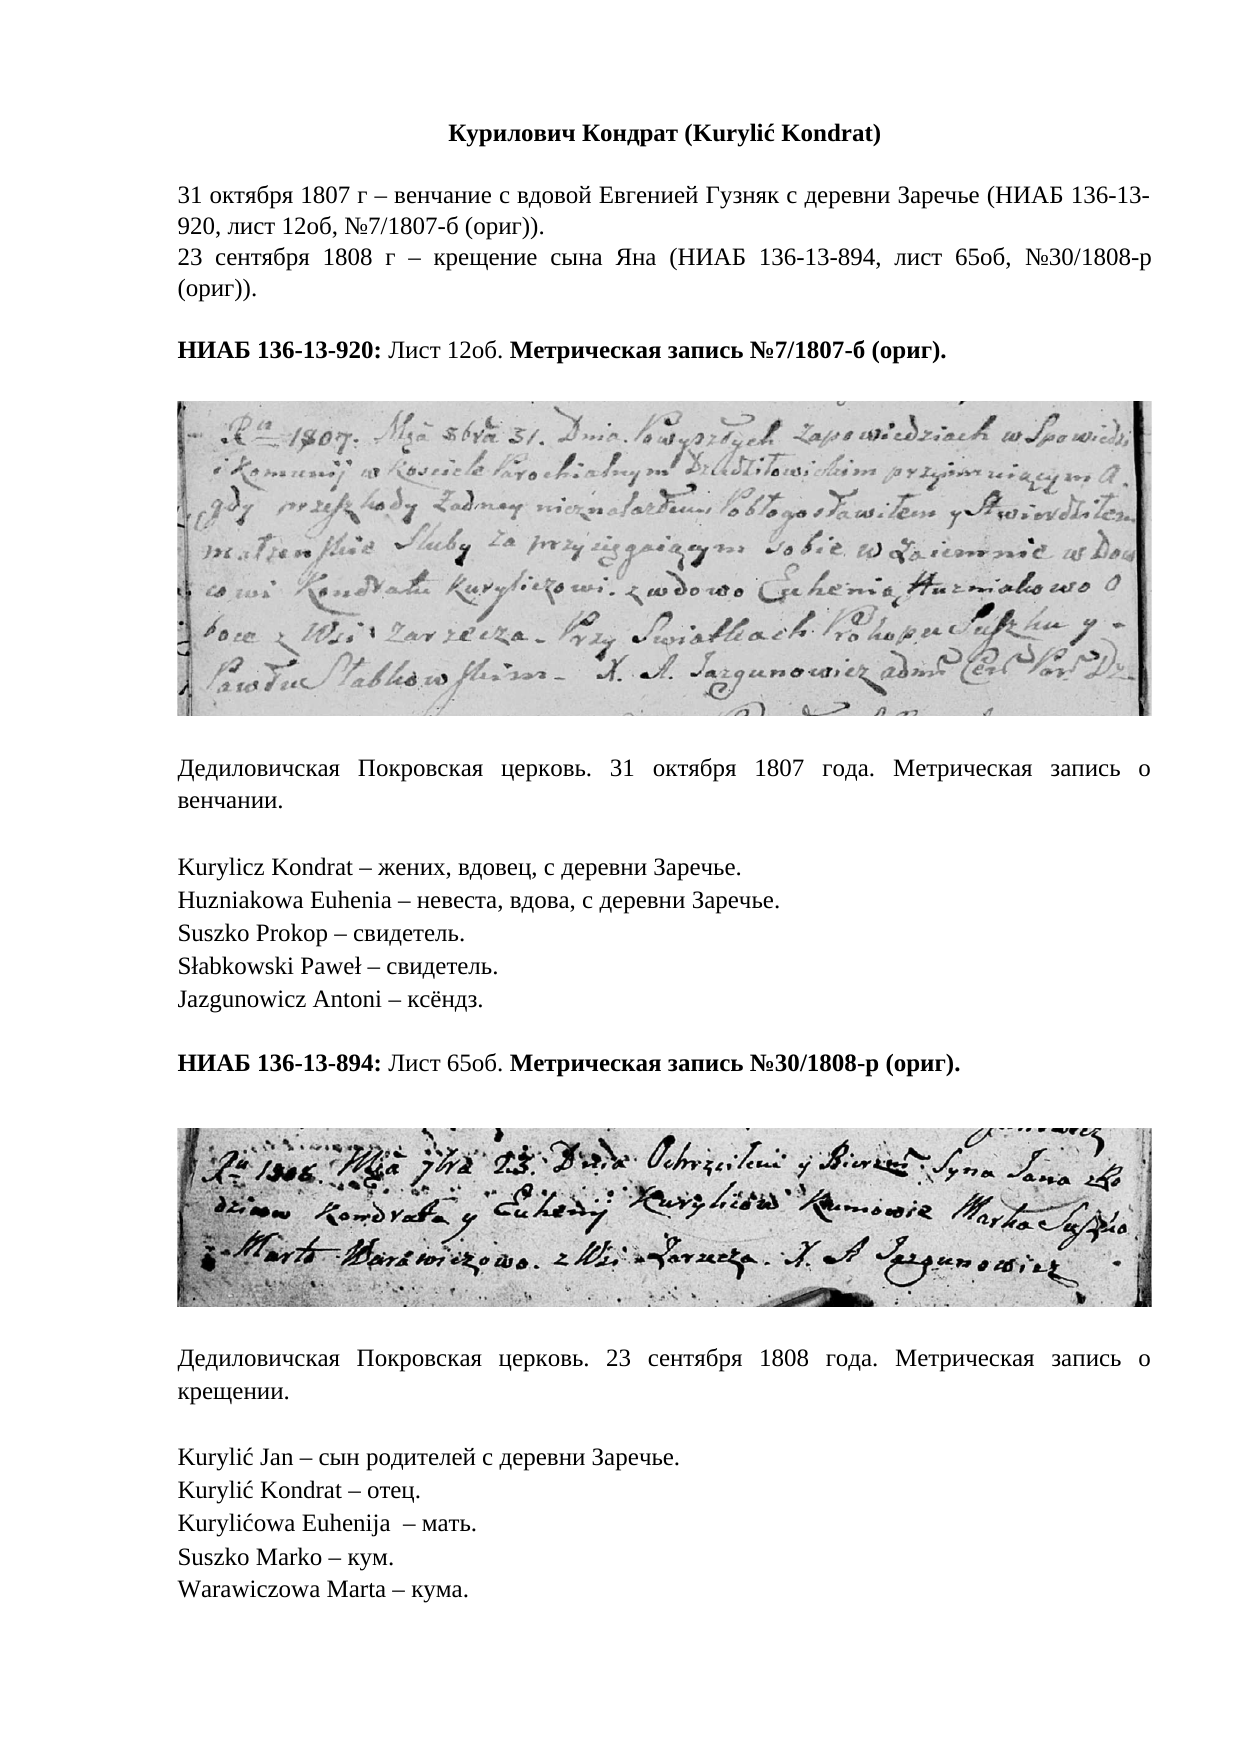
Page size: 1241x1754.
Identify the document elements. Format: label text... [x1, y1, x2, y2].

text Huzniakowa Euhenia – невеста, вдова, с деревни Заречье. [177, 885, 1152, 913]
text Warawiczowa Marta – кума. [177, 1574, 1152, 1603]
text Kurylićowa Euhenija – мать. [177, 1508, 1152, 1537]
text Дедиловичская Покровская церковь. 31 октября 1807 года. Метрическая запись о венчании. [177, 753, 1152, 814]
text Kurylić Jan – сын родителей с деревни Заречье. [177, 1442, 1152, 1471]
text Suszko Marko – кум. [177, 1542, 1152, 1570]
text Słabkowski Paweł – свидетель. [177, 951, 1152, 979]
text Jazgunowicz Antoni – ксёндз. [177, 984, 1152, 1012]
text Дедиловичская Покровская церковь. 23 сентября 1808 года. Метрическая запись о крещении. [177, 1343, 1152, 1405]
text НИАБ 136-13-920: Лист 12об. Метрическая запись №7/1807-б (ориг). [177, 335, 1152, 364]
picture [177, 401, 1152, 716]
text Курилович Кондрат (Kurylić Kondrat) [177, 118, 1152, 147]
text 23 сентября 1808 г – крещение сына Яна (НИАБ 136-13-894, лист 65об, №30/1808-р (ориг)). [177, 242, 1152, 302]
text НИАБ 136-13-894: Лист 65об. Метрическая запись №30/1808-р (ориг). [177, 1048, 1152, 1077]
text Kurylić Kondrat – отец. [177, 1476, 1152, 1504]
text Kurylicz Kondrat – жених, вдовец, с деревни Заречье. [177, 852, 1152, 880]
picture [177, 1128, 1152, 1307]
text 31 октября 1807 г – венчание с вдовой Евгенией Гузняк с деревни Заречье (НИАБ 136-13-920, лист 12об, №7/1807-б (ориг)). [177, 180, 1152, 240]
text Suszko Prokop – свидетель. [177, 918, 1152, 946]
